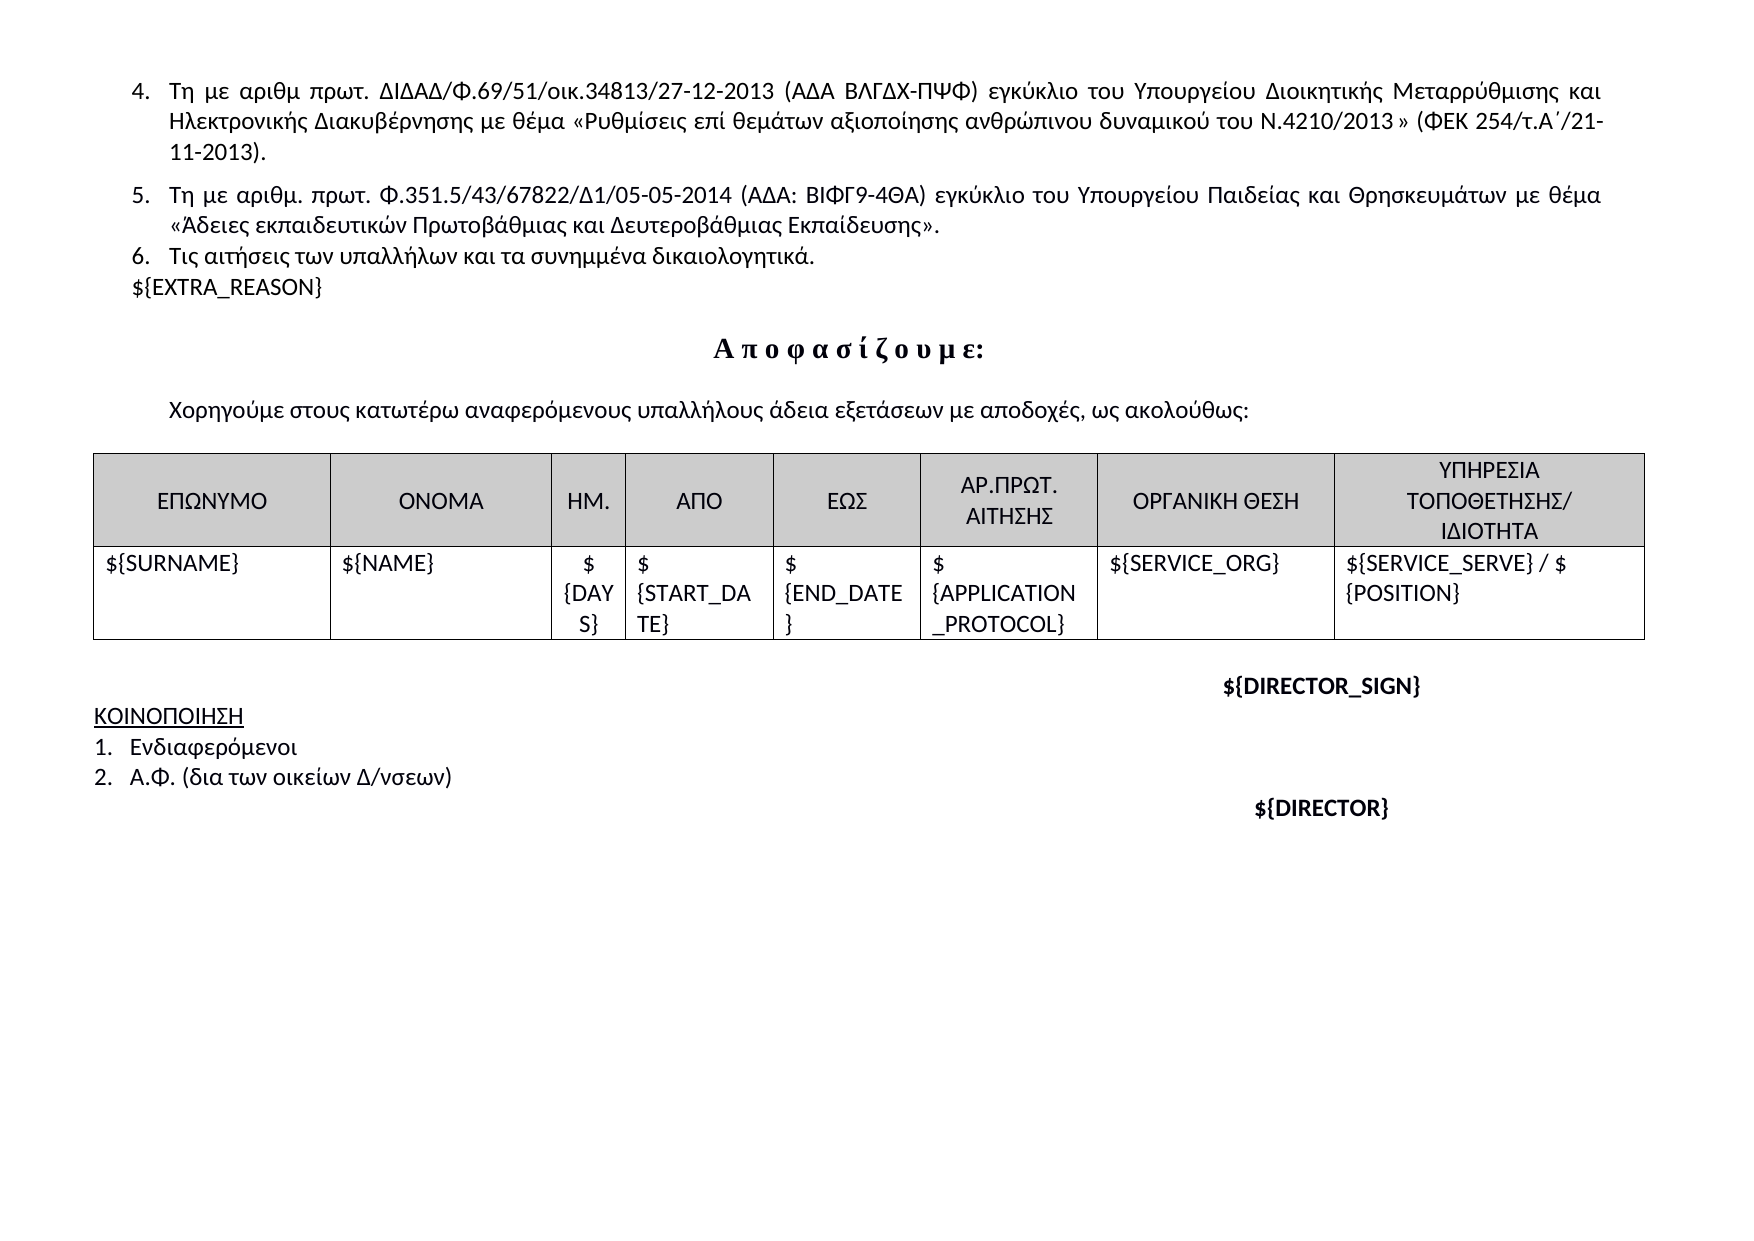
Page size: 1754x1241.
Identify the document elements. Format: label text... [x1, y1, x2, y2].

table_header ΟΡΓΑΝΙΚΗ ΘΕΣΗ [1098, 454, 1334, 546]
table_cell ${APPLICATION_PROTOCOL} [921, 547, 1097, 638]
text 1. Ενδιαφερόμενοι [94, 731, 1604, 762]
text 2. Α.Φ. (δια των οικείων Δ/νσεων) [94, 762, 1604, 792]
text ΚΟΙΝΟΠΟΙΗΣΗ [94, 701, 1604, 731]
table_header ΕΩΣ [774, 454, 920, 546]
text ${EXTRA_REASON} [131, 271, 1604, 301]
table_cell ${END_DATE} [774, 547, 920, 638]
table_cell ${SURNAME} [94, 547, 330, 638]
text ${DIRECTOR} [1039, 792, 1604, 823]
text ${DIRECTOR_SIGN} [1039, 670, 1604, 701]
table_header YΠΗΡEΣΙΑ ΤΟΠΟΘΕΤΗΣΗΣ/ ΙΔΙΟΤΗΤΑ [1335, 454, 1644, 546]
list Τις αιτήσεις των υπαλλήλων και τα συνημμένα δικαιολογητικά. [131, 240, 1604, 271]
table_header ΑΡ.ΠΡΩΤ. AITHΣΗΣ [921, 454, 1097, 546]
table_header ΗΜ. [552, 454, 625, 546]
list Τη με αριθμ. πρωτ. Φ.351.5/43/67822/Δ1/05-05-2014 (ΑΔΑ: ΒΙΦΓ9-4ΘΑ) εγκύκλιο του Υπουργείου Παιδείας και Θρησκευμάτων με θέμα «Άδειες εκπαιδευτικών Πρωτοβάθμιας και Δευτεροβάθμιας Εκπαίδευσης». [131, 179, 1604, 240]
text Α π ο φ α σ ί ζ ο υ μ ε: [94, 332, 1604, 365]
table_header ΕΠΩΝΥΜΟ [94, 454, 330, 546]
text Χορηγούμε στους κατωτέρω αναφερόμενους υπαλλήλους άδεια εξετάσεων με αποδοχές, ως ακολούθως: [94, 394, 1604, 424]
list Τη με αριθμ πρωτ. ΔΙΔΑΔ/Φ.69/51/οικ.34813/27-12-2013 (ΑΔΑ ΒΛΓΔΧ-ΠΨΦ) εγκύκλιο του Υπουργείου Διοικητικής Μεταρρύθμισης και Ηλεκτρονικής Διακυβέρνησης με θέμα «Ρυθμίσεις επί θεμάτων αξιοποίησης ανθρώπινου δυναμικού του Ν.4210/2013» (ΦΕΚ 254/τ.Α΄/21-11-2013). [131, 75, 1604, 167]
table_cell ${DAYS} [552, 547, 625, 638]
table_cell ${SERVICE_SERVE} / ${POSITION} [1335, 547, 1644, 638]
table_cell ${SERVICE_ORG} [1098, 547, 1334, 638]
table_cell ${NAME} [331, 547, 551, 638]
table_cell ${START_DATE} [626, 547, 773, 638]
table_header ΑΠΟ [626, 454, 773, 546]
table_header ΟΝΟΜΑ [331, 454, 551, 546]
